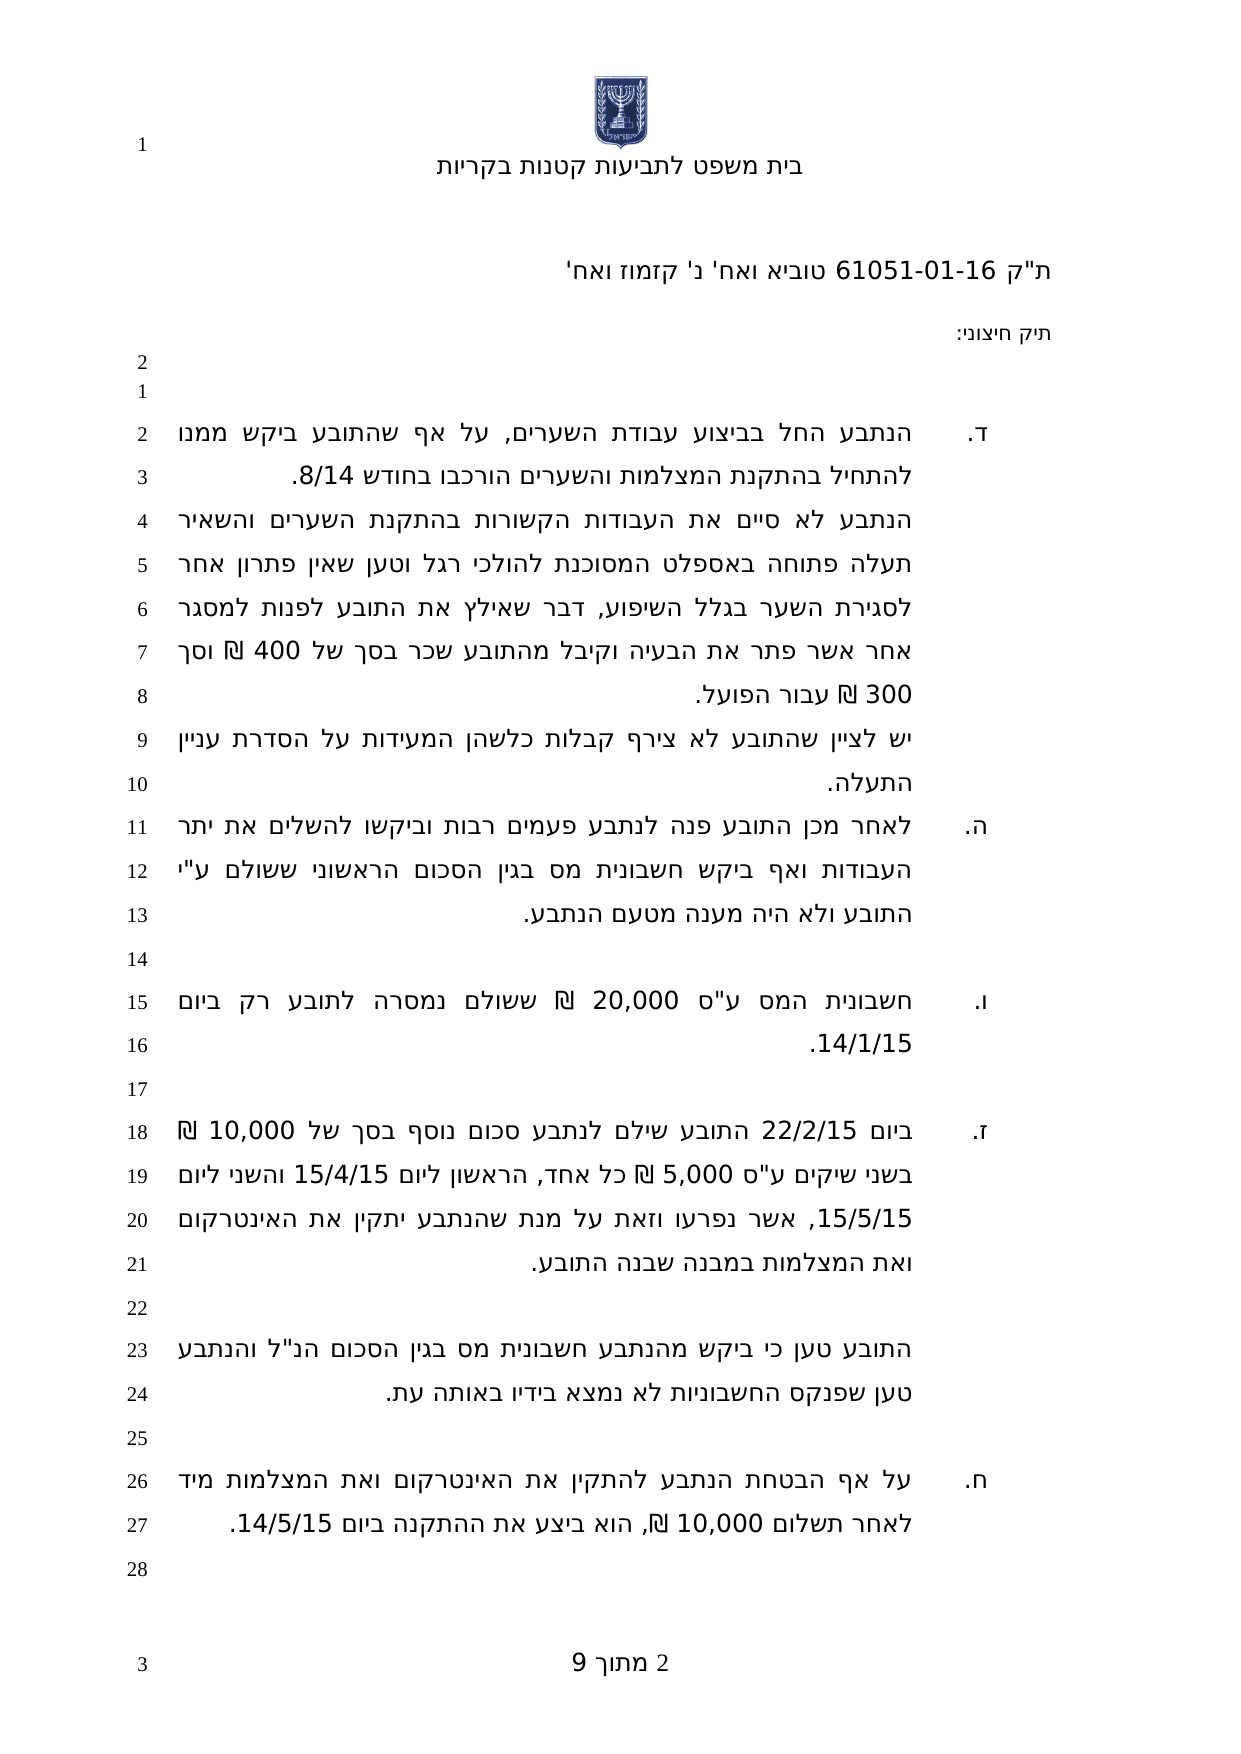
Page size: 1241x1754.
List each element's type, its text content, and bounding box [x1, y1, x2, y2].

text הנתבע לא סיים את העבודות הקשורות בהתקנת השערים והשאיר תעלה פתוחה באספלט המסוכנת להולכי רגל וטען שאין פתרון אחר לסגירת השער בגלל השיפוע, דבר שאילץ את התובע לפנות למסגר אחר אשר פתר את הבעיה וקיבל מהתובע שכר בסך של 400 ₪ וסך 300 ₪ עבור הפועל. [177, 505, 988, 709]
picture [589, 75, 651, 152]
text ח. על אף הבטחת הנתבע להתקין את האינטרקום ואת המצלמות מיד לאחר תשלום 10,000 ₪, הוא ביצע את ההתקנה ביום 14/5/15. [177, 1465, 988, 1538]
text התובע טען כי ביקש מהנתבע חשבונית מס בגין הסכום הנ"ל והנתבע טען שפנקס החשבוניות לא נמצא בידיו באותה עת. [177, 1335, 988, 1408]
text יש לציין שהתובע לא צירף קבלות כלשהן המעידות על הסדרת עניין התעלה. [177, 724, 988, 797]
text ד. הנתבע החל בביצוע עבודת השערים, על אף שהתובע ביקש ממנו להתחיל בהתקנת המצלמות והשערים הורכבו בחודש 8/14. [177, 418, 988, 491]
text ה. לאחר מכן התובע פנה לנתבע פעמים רבות וביקשו להשלים את יתר העבודות ואף ביקש חשבונית מס בגין הסכום הראשוני ששולם ע"י התובע ולא היה מענה מטעם הנתבע. [177, 812, 988, 928]
text ז. ביום 22/2/15 התובע שילם לנתבע סכום נוסף בסך של 10,000 ₪ בשני שיקים ע"ס 5,000 ₪ כל אחד, הראשון ליום 15/4/15 והשני ליום 15/5/15, אשר נפרעו וזאת על מנת שהנתבע יתקין את האינטרקום ואת המצלמות במבנה שבנה התובע. [177, 1117, 988, 1277]
text ו. חשבונית המס ע"ס 20,000 ₪ ששולם נמסרה לתובע רק ביום 14/1/15. [177, 986, 988, 1059]
